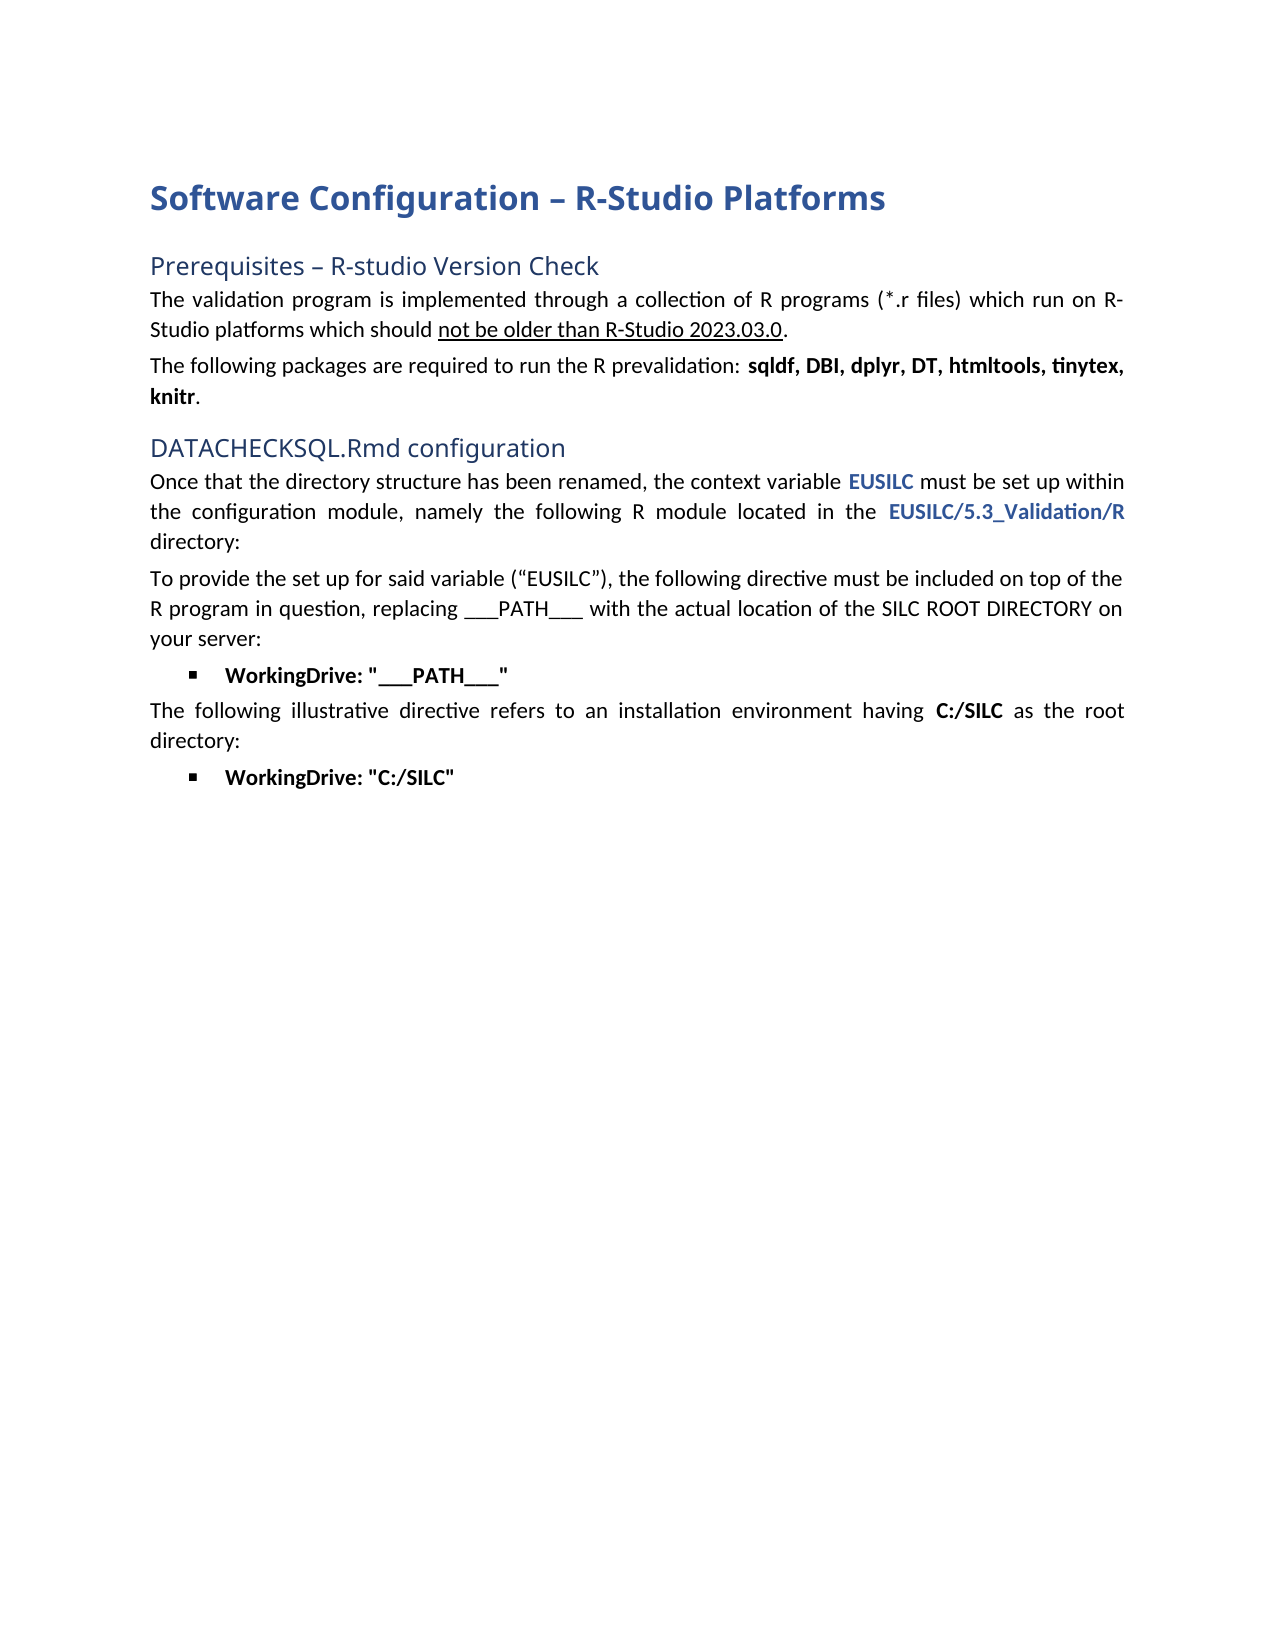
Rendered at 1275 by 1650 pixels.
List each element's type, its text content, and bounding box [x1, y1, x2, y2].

subtitle DATACHECKSQL.Rmd configuration [150, 431, 1125, 465]
text Once that the directory structure has been renamed, the context variable EUSILC must be set up within the configuration module, namely the following R module located in the EUSILC/5.3_Validation/R directory: [150, 467, 1125, 556]
subtitle Software Configuration – R-Studio Platforms [150, 175, 1125, 220]
list WorkingDrive: "C:/SILC" [187, 763, 1125, 791]
text The validation program is implemented through a collection of R programs (*.r files) which run on R-Studio platforms which should not be older than R-Studio 2023.03.0. [150, 285, 1125, 343]
text The following packages are required to run the R prevalidation: sqldf, DBI, dplyr, DT, htmltools, tinytex, knitr. [150, 352, 1125, 410]
text To provide the set up for said variable (“EUSILC”), the following directive must be included on top of the R program in question, replacing ___PATH___ with the actual location of the SILC ROOT DIRECTORY on your server: [150, 564, 1125, 652]
text The following illustrative directive refers to an installation environment having C:/SILC as the root directory: [150, 696, 1125, 755]
list WorkingDrive: "___PATH___" [187, 661, 1125, 689]
subtitle Prerequisites – R-studio Version Check [150, 248, 1125, 283]
